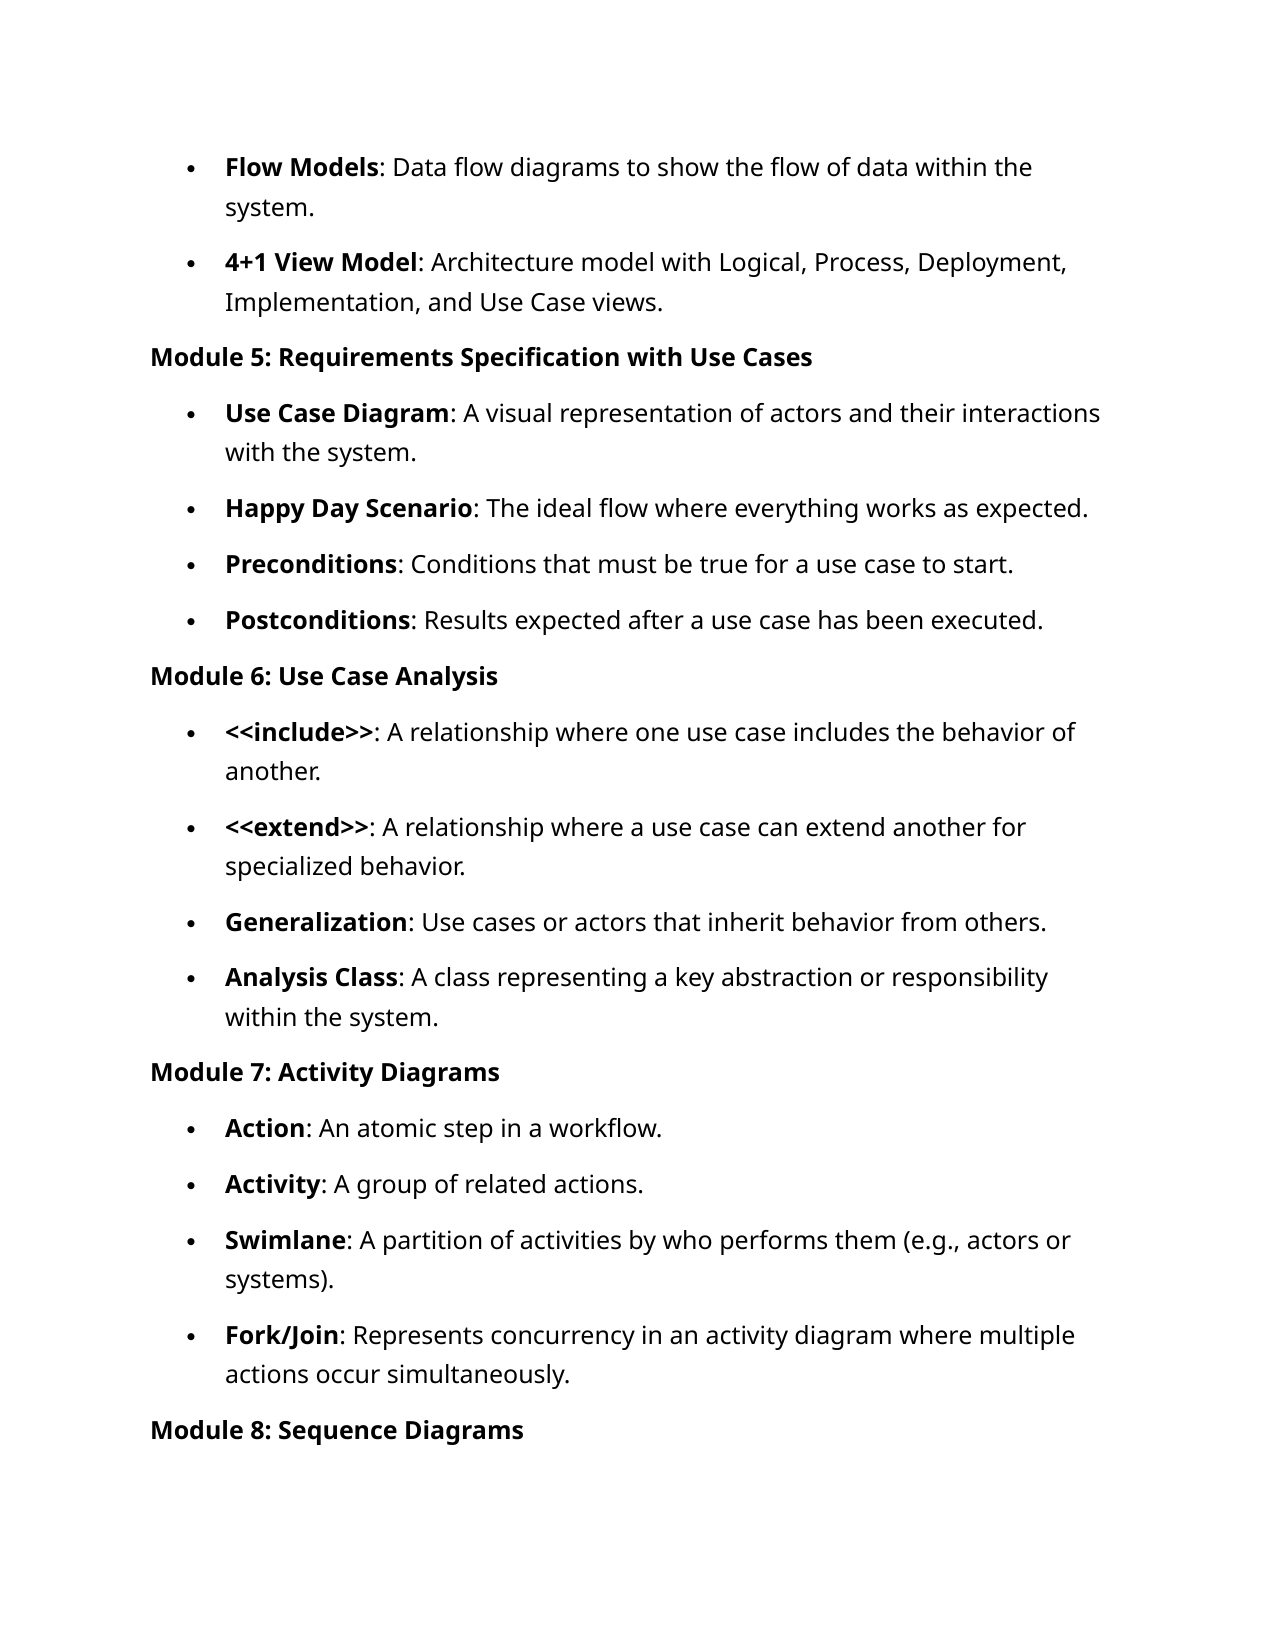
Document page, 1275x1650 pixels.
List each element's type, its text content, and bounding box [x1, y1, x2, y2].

list Flow Models: Data flow diagrams to show the flow of data within the system. [187, 150, 1125, 223]
text Module 7: Activity Diagrams [150, 1055, 1125, 1089]
list 4+1 View Model: Architecture model with Logical, Process, Deployment, Implementation, and Use Case views. [187, 245, 1125, 318]
list Action: An atomic step in a workflow. [187, 1111, 1125, 1145]
list Swimlane: A partition of activities by who performs them (e.g., actors or systems). [187, 1222, 1125, 1296]
text Module 5: Requirements Specification with Use Cases [150, 340, 1125, 374]
list Postconditions: Results expected after a use case has been executed. [187, 602, 1125, 637]
list Use Case Diagram: A visual representation of actors and their interactions with the system. [187, 396, 1125, 469]
list Happy Day Scenario: The ideal flow where everything works as expected. [187, 491, 1125, 525]
list Preconditions: Conditions that must be true for a use case to start. [187, 547, 1125, 581]
list Fork/Join: Represents concurrency in an activity diagram where multiple actions occur simultaneously. [187, 1317, 1125, 1391]
list Generalization: Use cases or actors that inherit behavior from others. [187, 904, 1125, 938]
list Analysis Class: A class representing a key abstraction or responsibility within the system. [187, 960, 1125, 1033]
text Module 8: Sequence Diagrams [150, 1412, 1125, 1447]
list <<extend>>: A relationship where a use case can extend another for specialized behavior. [187, 809, 1125, 882]
list <<include>>: A relationship where one use case includes the behavior of another. [187, 714, 1125, 787]
text Module 6: Use Case Analysis [150, 658, 1125, 692]
list Activity: A group of related actions. [187, 1167, 1125, 1201]
